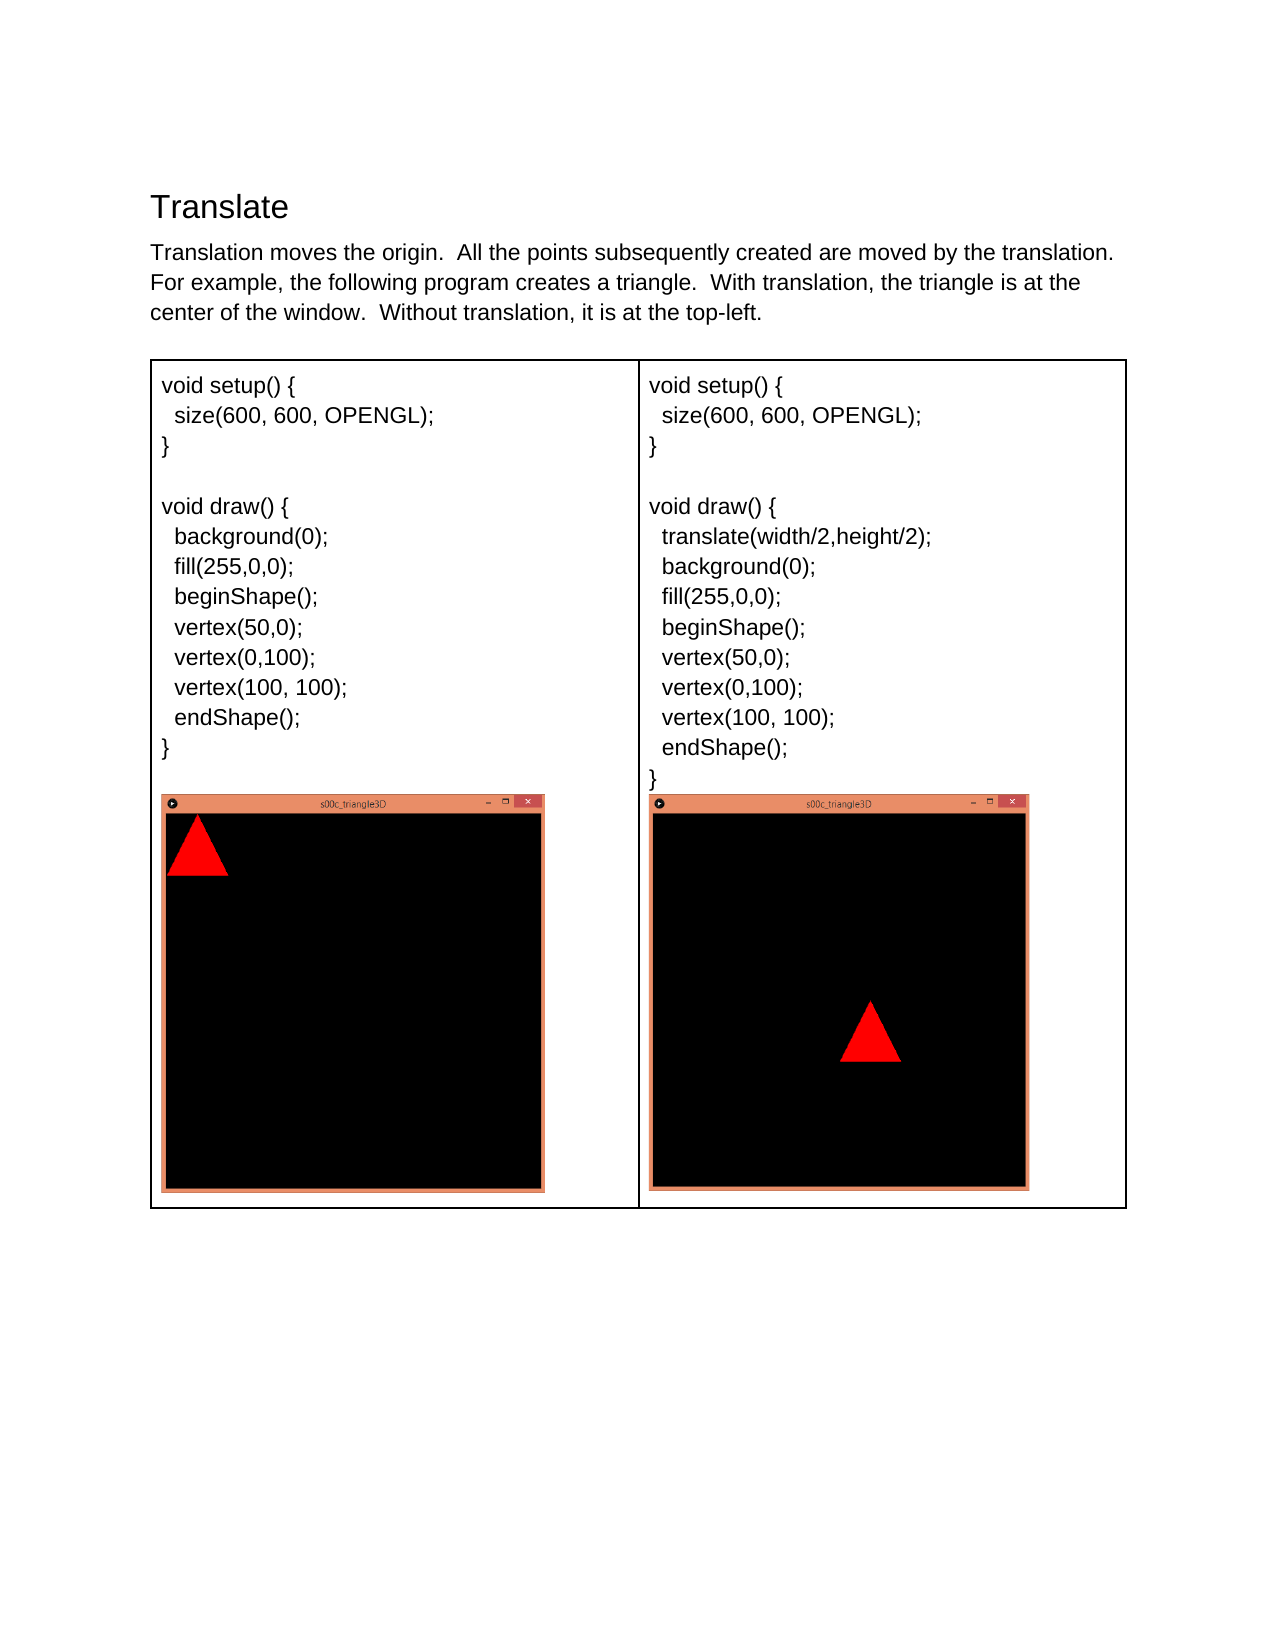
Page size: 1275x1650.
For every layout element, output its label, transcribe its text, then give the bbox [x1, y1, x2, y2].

table_header void setup() { size(600, 600, OPENGL); } void draw() { translate(width/2,height/2); background(0); fill(255,0,0); beginShape(); vertex(50,0); vertex(0,100); vertex(100, 100); endShape(); } [640, 361, 1125, 1207]
text Translation moves the origin. All the points subsequently created are moved by the translation. For example, the following program creates a triangle. With translation, the triangle is at the center of the window. Without translation, it is at the top-left. [150, 238, 1125, 325]
picture [648, 794, 1030, 1191]
table_header void setup() { size(600, 600, OPENGL); } void draw() { background(0); fill(255,0,0); beginShape(); vertex(50,0); vertex(0,100); vertex(100, 100); endShape(); } [152, 361, 638, 1207]
subtitle Translate [150, 187, 1125, 226]
picture [161, 794, 545, 1193]
